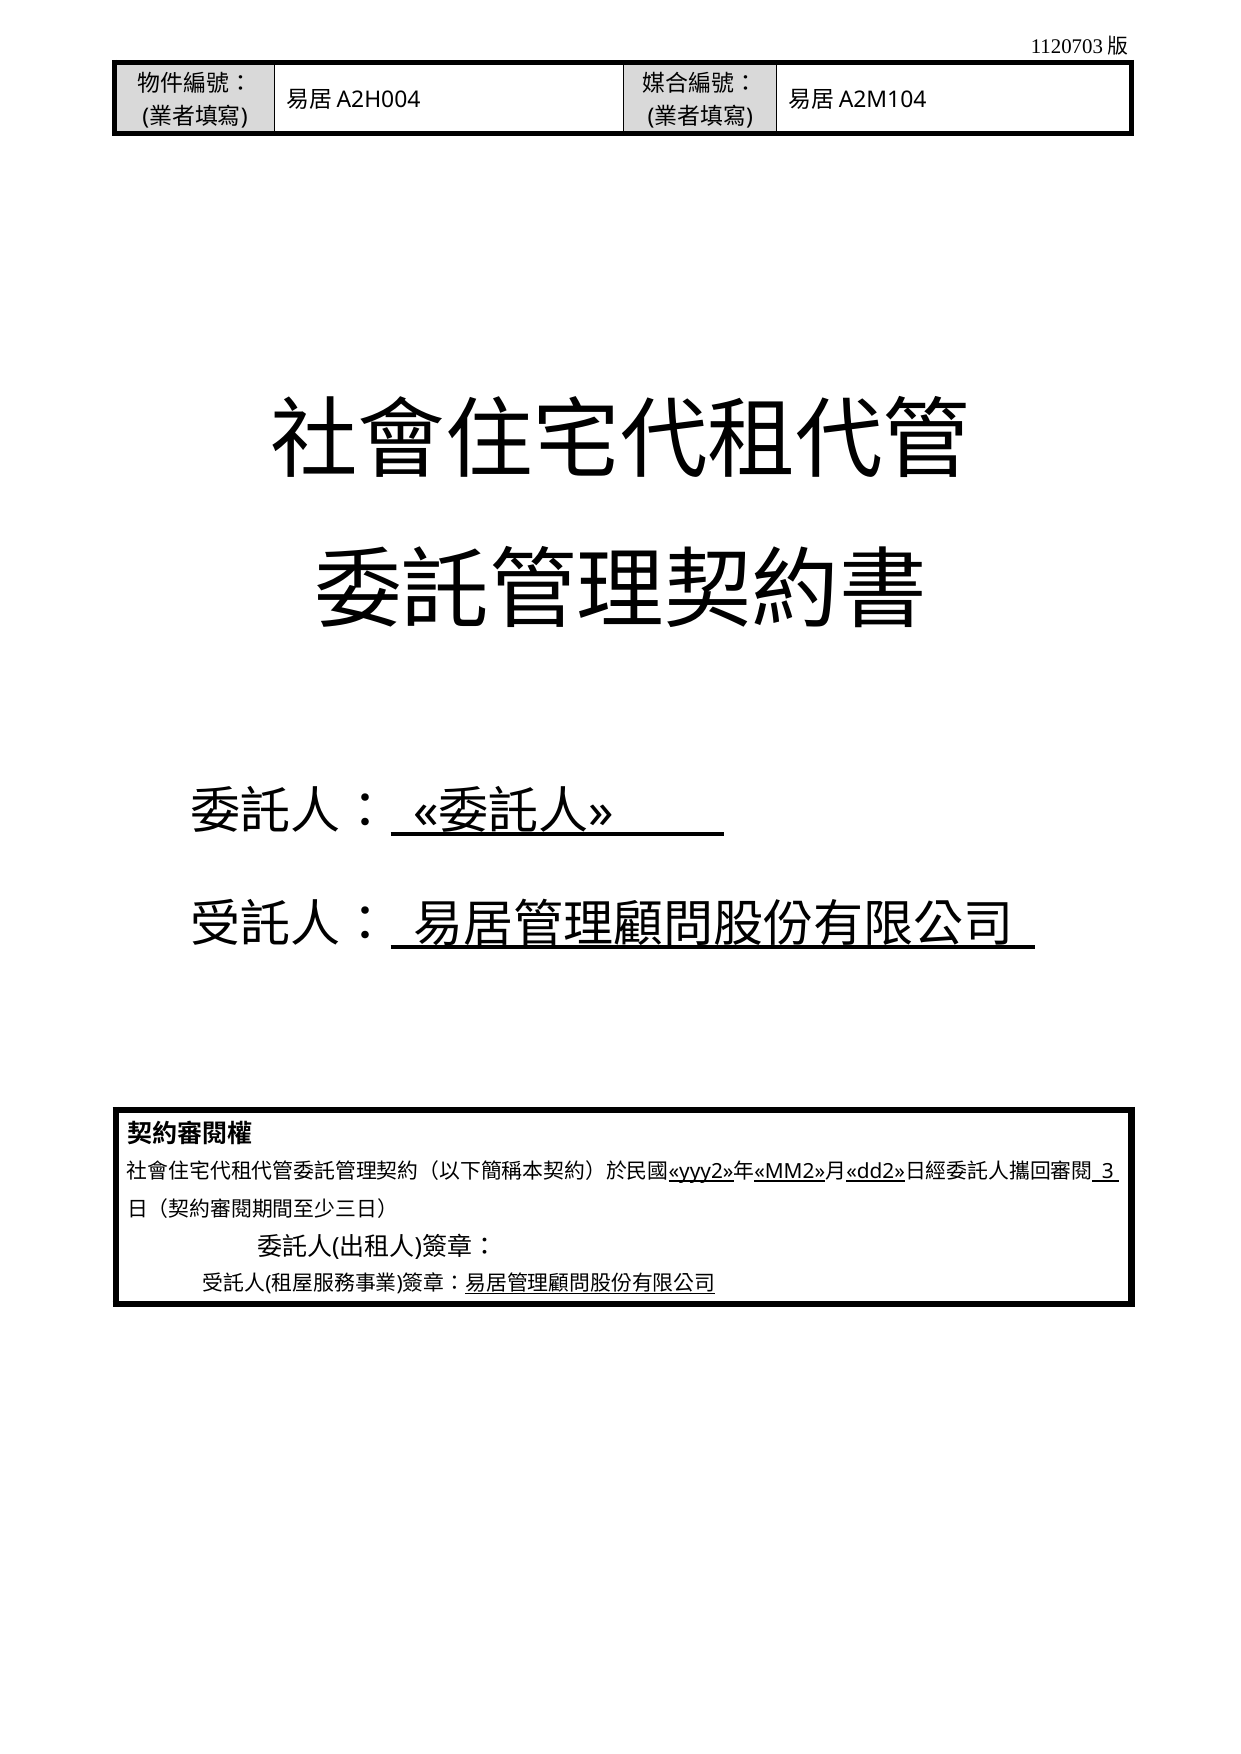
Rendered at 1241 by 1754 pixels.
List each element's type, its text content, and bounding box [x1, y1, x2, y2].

text 委託管理契約書 [112, 507, 1128, 657]
table_header 契約審閱權 社會住宅代租代管委託管理契約（以下簡稱本契約）於民國«yyy2»年«MM2»月«dd2»日經委託人攜回審閱 3 日（契約審閱期間至少三日） 委託人(出租人)簽章： 受託人(租屋服務事業)簽章：易居管理顧問股份有限公司 [119, 1113, 1128, 1301]
text 受託人： 易居管理顧問股份有限公司 [112, 882, 1128, 957]
text 社會住宅代租代管 [112, 357, 1128, 507]
text 委託人： «委託人» [112, 769, 1128, 844]
